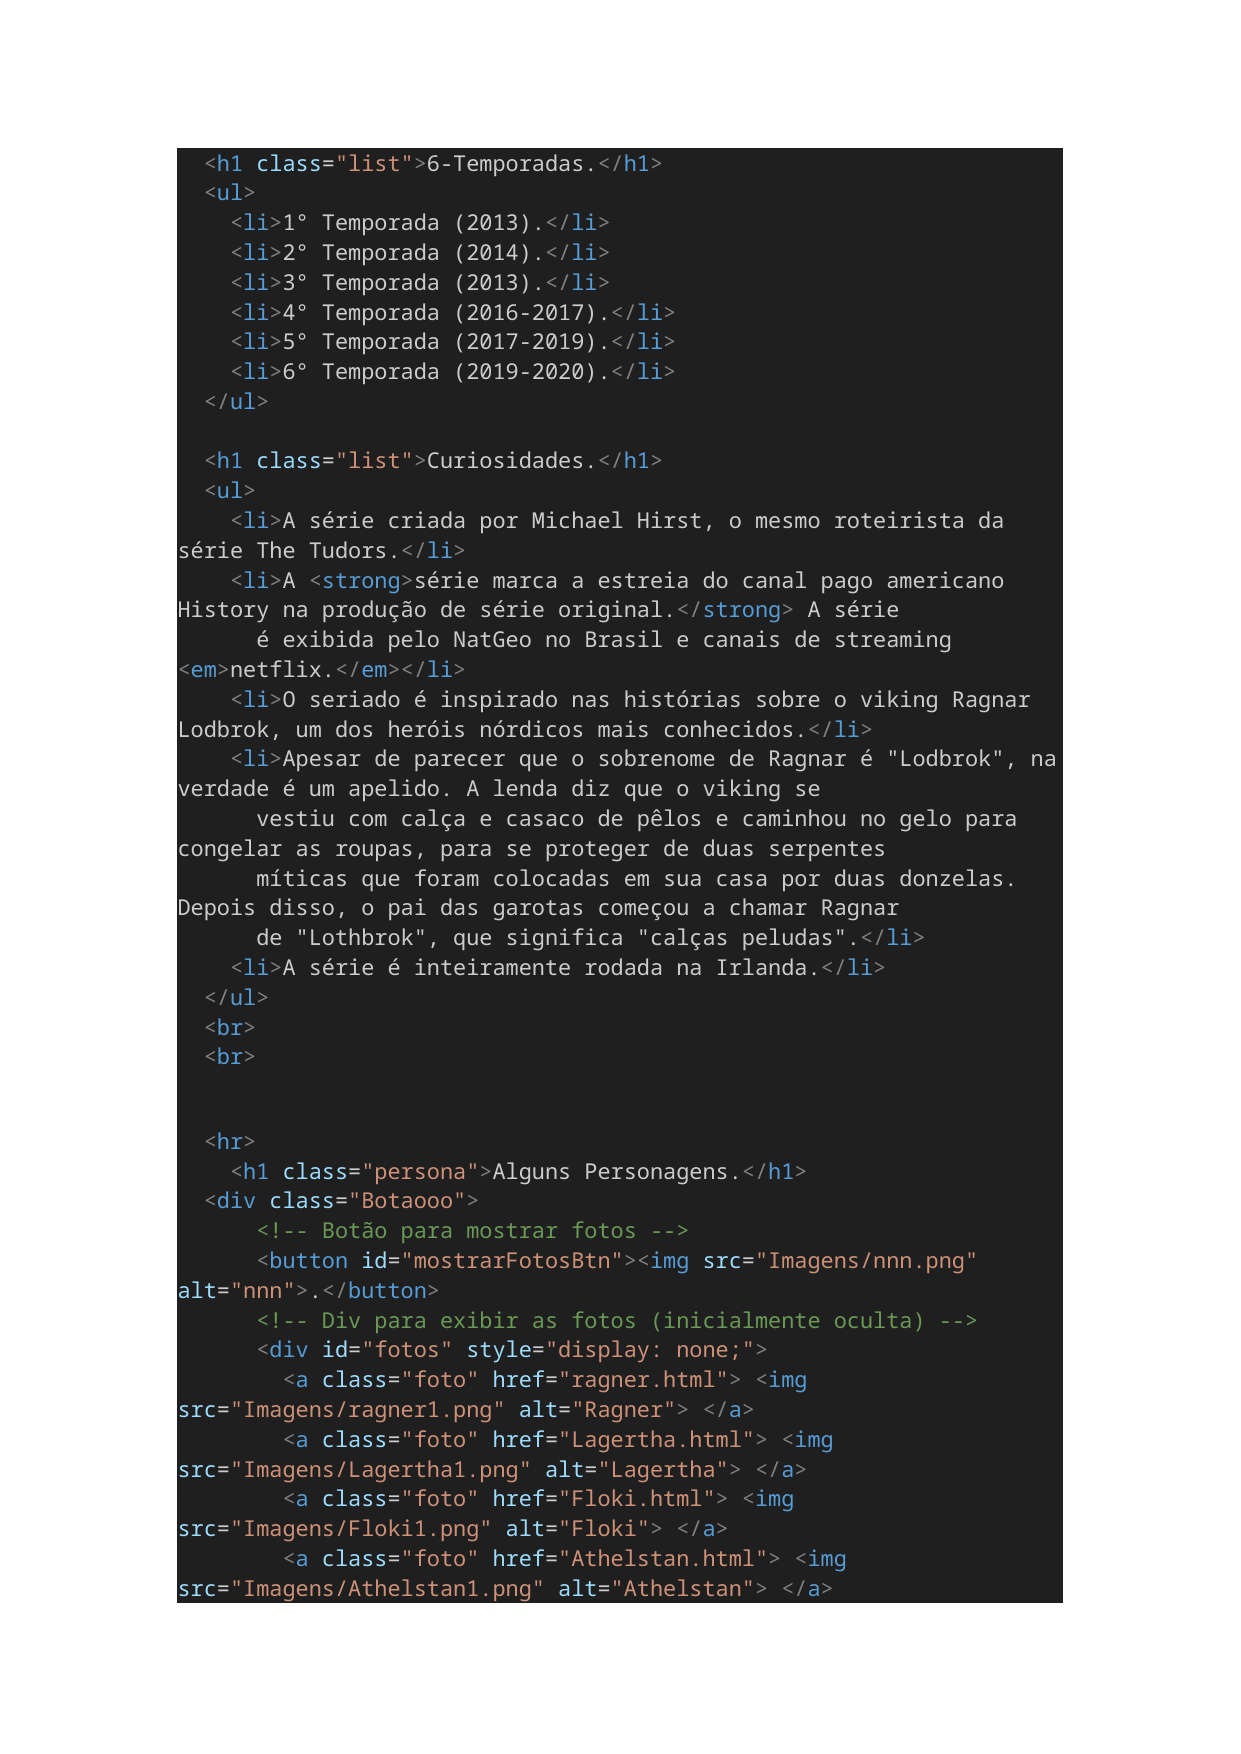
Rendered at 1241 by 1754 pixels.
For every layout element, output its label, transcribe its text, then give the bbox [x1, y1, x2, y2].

text <a class="foto" href="Floki.html"> <img src="Imagens/Floki1.png" alt="Floki"> </a> [177, 1483, 1063, 1543]
text <li>3° Temporada (2013).</li> [177, 267, 1063, 297]
text <div id="fotos" style="display: none;"> [177, 1334, 1063, 1364]
text de "Lothbrok", que significa "calças peludas".</li> [177, 922, 1063, 952]
text <!-- Div para exibir as fotos (inicialmente oculta) --> [177, 1305, 1063, 1334]
text míticas que foram colocadas em sua casa por duas donzelas. Depois disso, o pai das garotas começou a chamar Ragnar [177, 863, 1063, 922]
text <h1 class="persona">Alguns Personagens.</h1> [177, 1156, 1063, 1186]
text <a class="foto" href="Athelstan.html"> <img src="Imagens/Athelstan1.png" alt="Athelstan"> </a> [177, 1543, 1063, 1603]
text <li>5° Temporada (2017-2019).</li> [177, 326, 1063, 356]
text <br> [177, 1012, 1063, 1041]
text <li>1° Temporada (2013).</li> [177, 207, 1063, 237]
text vestiu com calça e casaco de pêlos e caminhou no gelo para congelar as roupas, para se proteger de duas serpentes [177, 803, 1063, 863]
text <h1 class="list">Curiosidades.</h1> [177, 446, 1063, 475]
text é exibida pelo NatGeo no Brasil e canais de streaming <em>netflix.</em></li> [177, 624, 1063, 684]
text <li>A série criada por Michael Hirst, o mesmo roteirista da série The Tudors.</li> [177, 505, 1063, 565]
text <li>A série é inteiramente rodada na Irlanda.</li> [177, 952, 1063, 982]
text </ul> [177, 982, 1063, 1012]
text <li>O seriado é inspirado nas histórias sobre o viking Ragnar Lodbrok, um dos heróis nórdicos mais conhecidos.</li> [177, 684, 1063, 743]
text <ul> [177, 475, 1063, 505]
text <a class="foto" href="Lagertha.html"> <img src="Imagens/Lagertha1.png" alt="Lagertha"> </a> [177, 1424, 1063, 1483]
text <a class="foto" href="ragner.html"> <img src="Imagens/ragner1.png" alt="Ragner"> </a> [177, 1364, 1063, 1424]
text <hr> [177, 1126, 1063, 1156]
text <br> [177, 1041, 1063, 1071]
text <li>2° Temporada (2014).</li> [177, 237, 1063, 267]
text <div class="Botaooo"> [177, 1186, 1063, 1215]
text <li>Apesar de parecer que o sobrenome de Ragnar é "Lodbrok", na verdade é um apelido. A lenda diz que o viking se [177, 743, 1063, 803]
text <button id="mostrarFotosBtn"><img src="Imagens/nnn.png" alt="nnn">.</button> [177, 1245, 1063, 1305]
text <ul> [177, 177, 1063, 207]
text <!-- Botão para mostrar fotos --> [177, 1215, 1063, 1245]
text <li>A <strong>série marca a estreia do canal pago americano History na produção de série original.</strong> A série [177, 565, 1063, 624]
text <li>6° Temporada (2019-2020).</li> [177, 356, 1063, 386]
text <li>4° Temporada (2016-2017).</li> [177, 297, 1063, 326]
text <h1 class="list">6-Temporadas.</h1> [177, 148, 1063, 177]
text </ul> [177, 386, 1063, 416]
